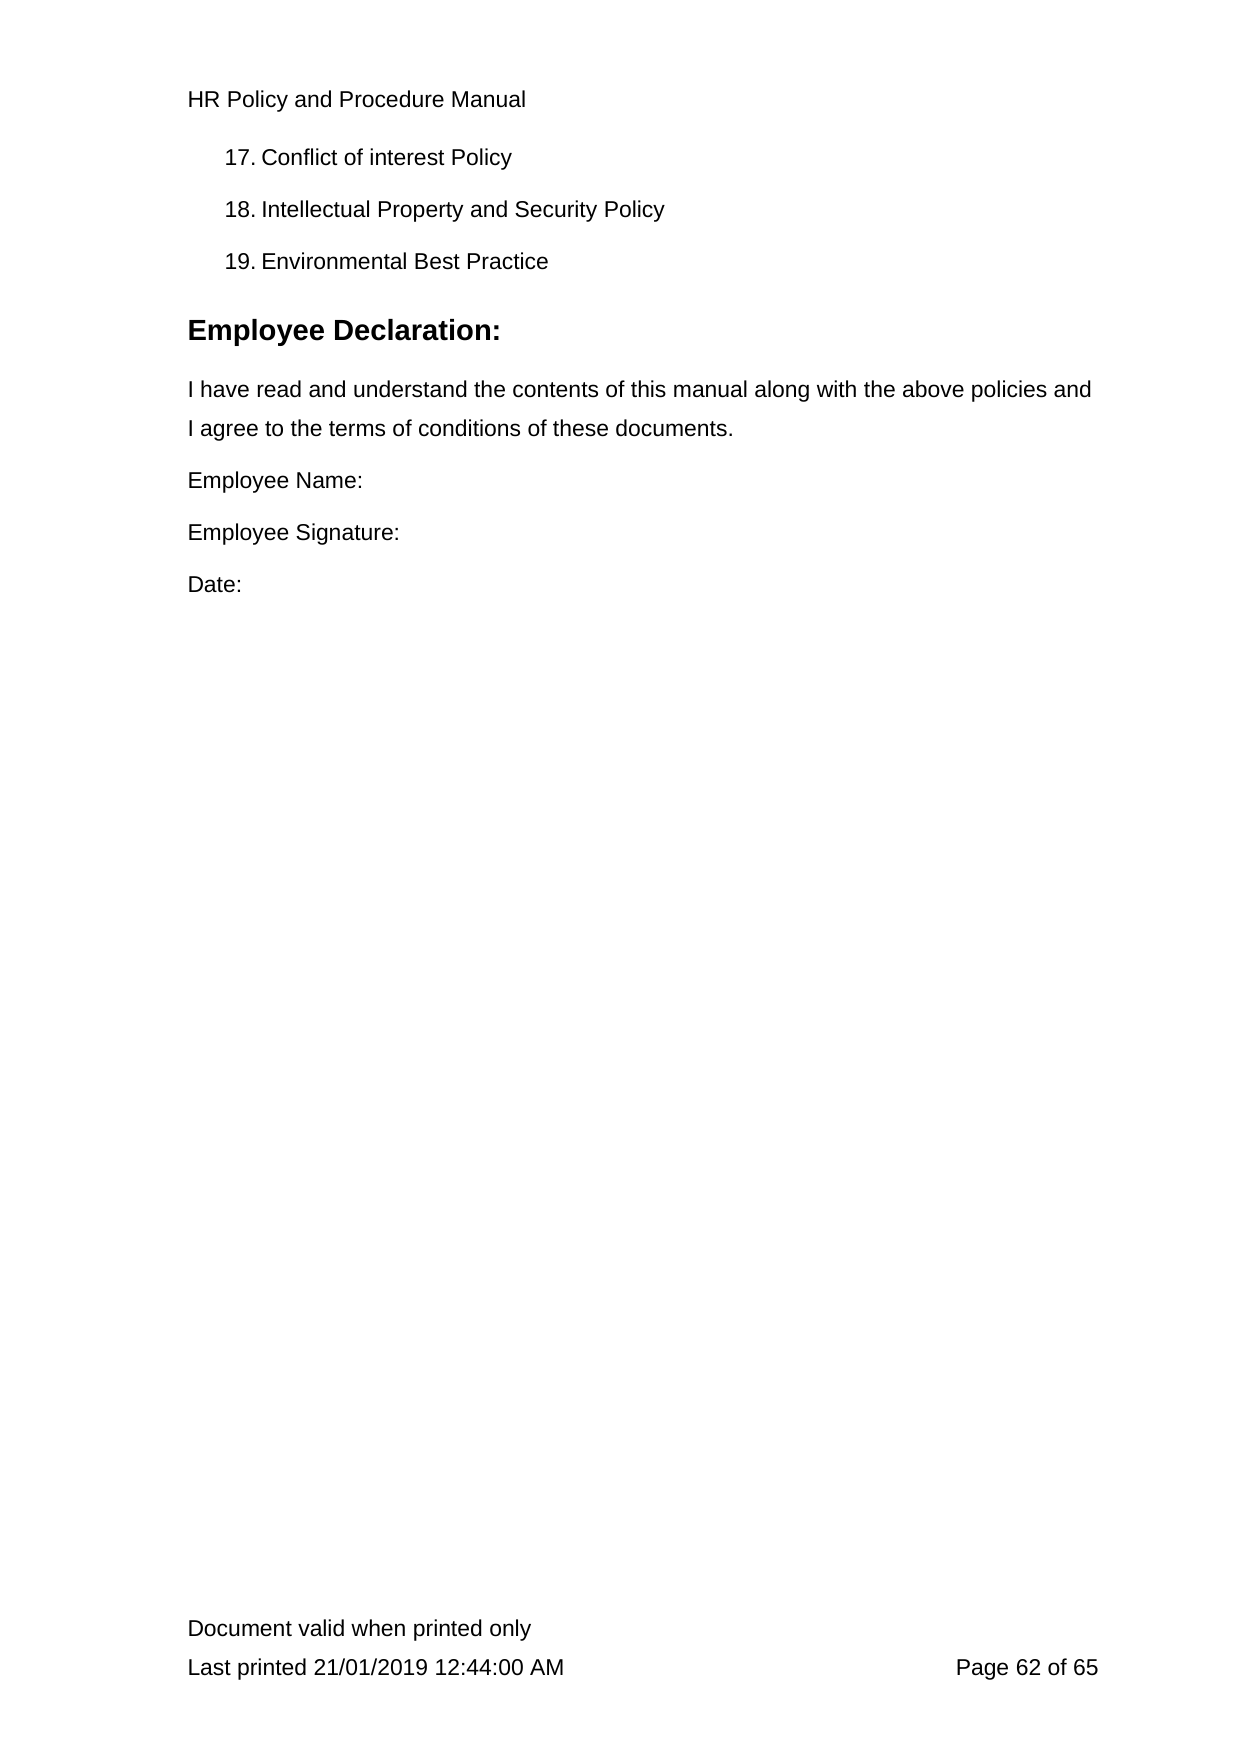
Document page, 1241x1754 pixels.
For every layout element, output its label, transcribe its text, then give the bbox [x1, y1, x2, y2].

text Employee Signature: [187, 519, 1098, 545]
list Environmental Best Practice [224, 248, 1098, 274]
text Date: [187, 571, 1098, 597]
subtitle Employee Declaration: [187, 313, 1098, 346]
list Intellectual Property and Security Policy [224, 196, 1098, 223]
list Conflict of interest Policy [224, 144, 1098, 171]
text Employee Name: [187, 467, 1098, 493]
text I have read and understand the contents of this manual along with the above policies and I agree to the terms of conditions of these documents. [187, 376, 1098, 441]
